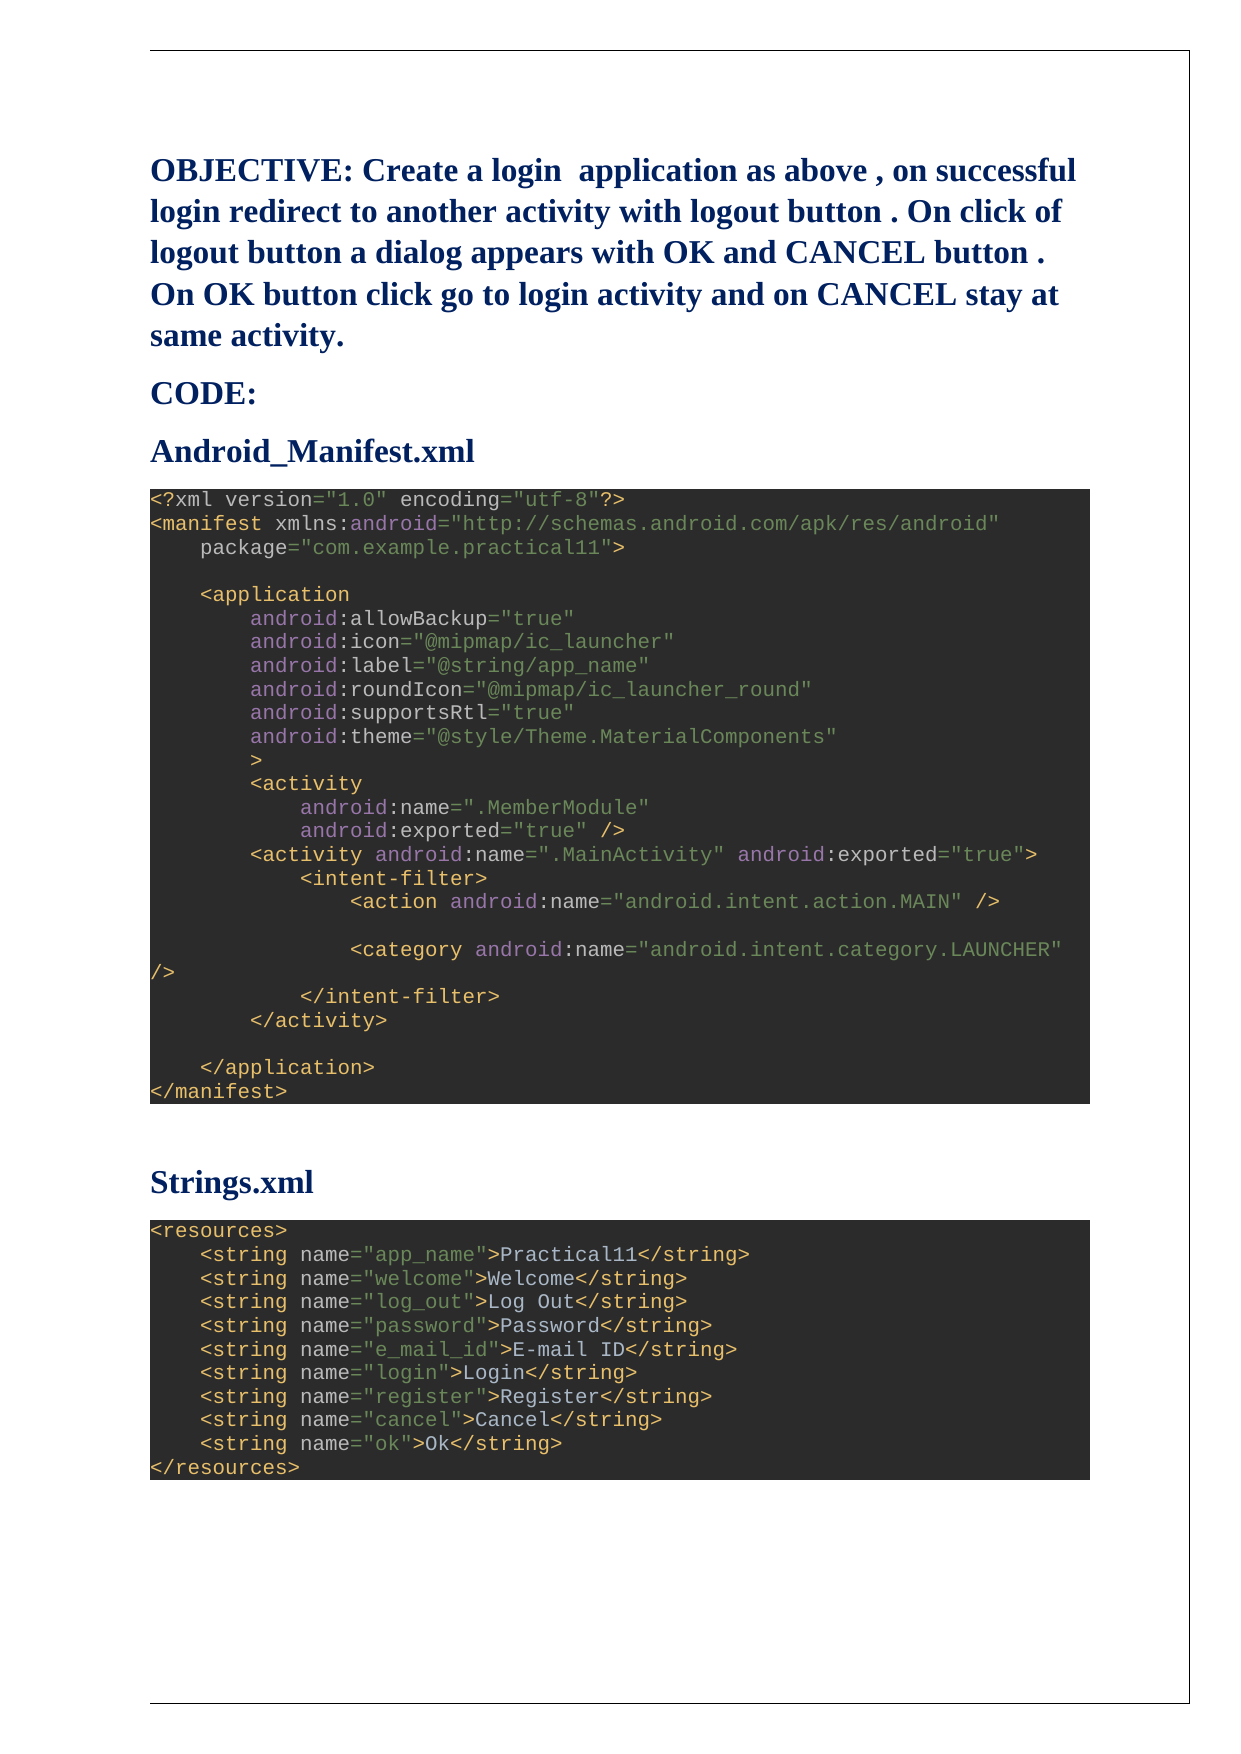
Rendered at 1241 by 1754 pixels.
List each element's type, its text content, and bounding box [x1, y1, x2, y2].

text Android_Manifest.xml [150, 431, 1090, 470]
text CODE: [150, 373, 1090, 412]
text OBJECTIVE: Create a login application as above , on successful login redirect to another activity with logout button . On click of logout button a dialog appears with OK and CANCEL button . On OK button click go to login activity and on CANCEL stay at same activity. [150, 150, 1090, 354]
text <?xml version="1.0" encoding="utf-8"?> <manifest xmlns:android="http://schemas.android.com/apk/res/android" package="com.example.practical11"> <application android:allowBackup="true" android:icon="@mipmap/ic_launcher" android:label="@string/app_name" android:roundIcon="@mipmap/ic_launcher_round" android:supportsRtl="true" android:theme="@style/Theme.MaterialComponents" > <activity android:name=".MemberModule" android:exported="true" /> <activity android:name=".MainActivity" android:exported="true"> <intent-filter> <action android:name="android.intent.action.MAIN" /> <category android:name="android.intent.category.LAUNCHER" /> </intent-filter> </activity> </application> </manifest> [150, 489, 1090, 1104]
text <resources> <string name="app_name">Practical11</string> <string name="welcome">Welcome</string> <string name="log_out">Log Out</string> <string name="password">Password</string> <string name="e_mail_id">E-mail ID</string> <string name="login">Login</string> <string name="register">Register</string> <string name="cancel">Cancel</string> <string name="ok">Ok</string> </resources> [150, 1220, 1090, 1480]
text Strings.xml [150, 1162, 1090, 1201]
